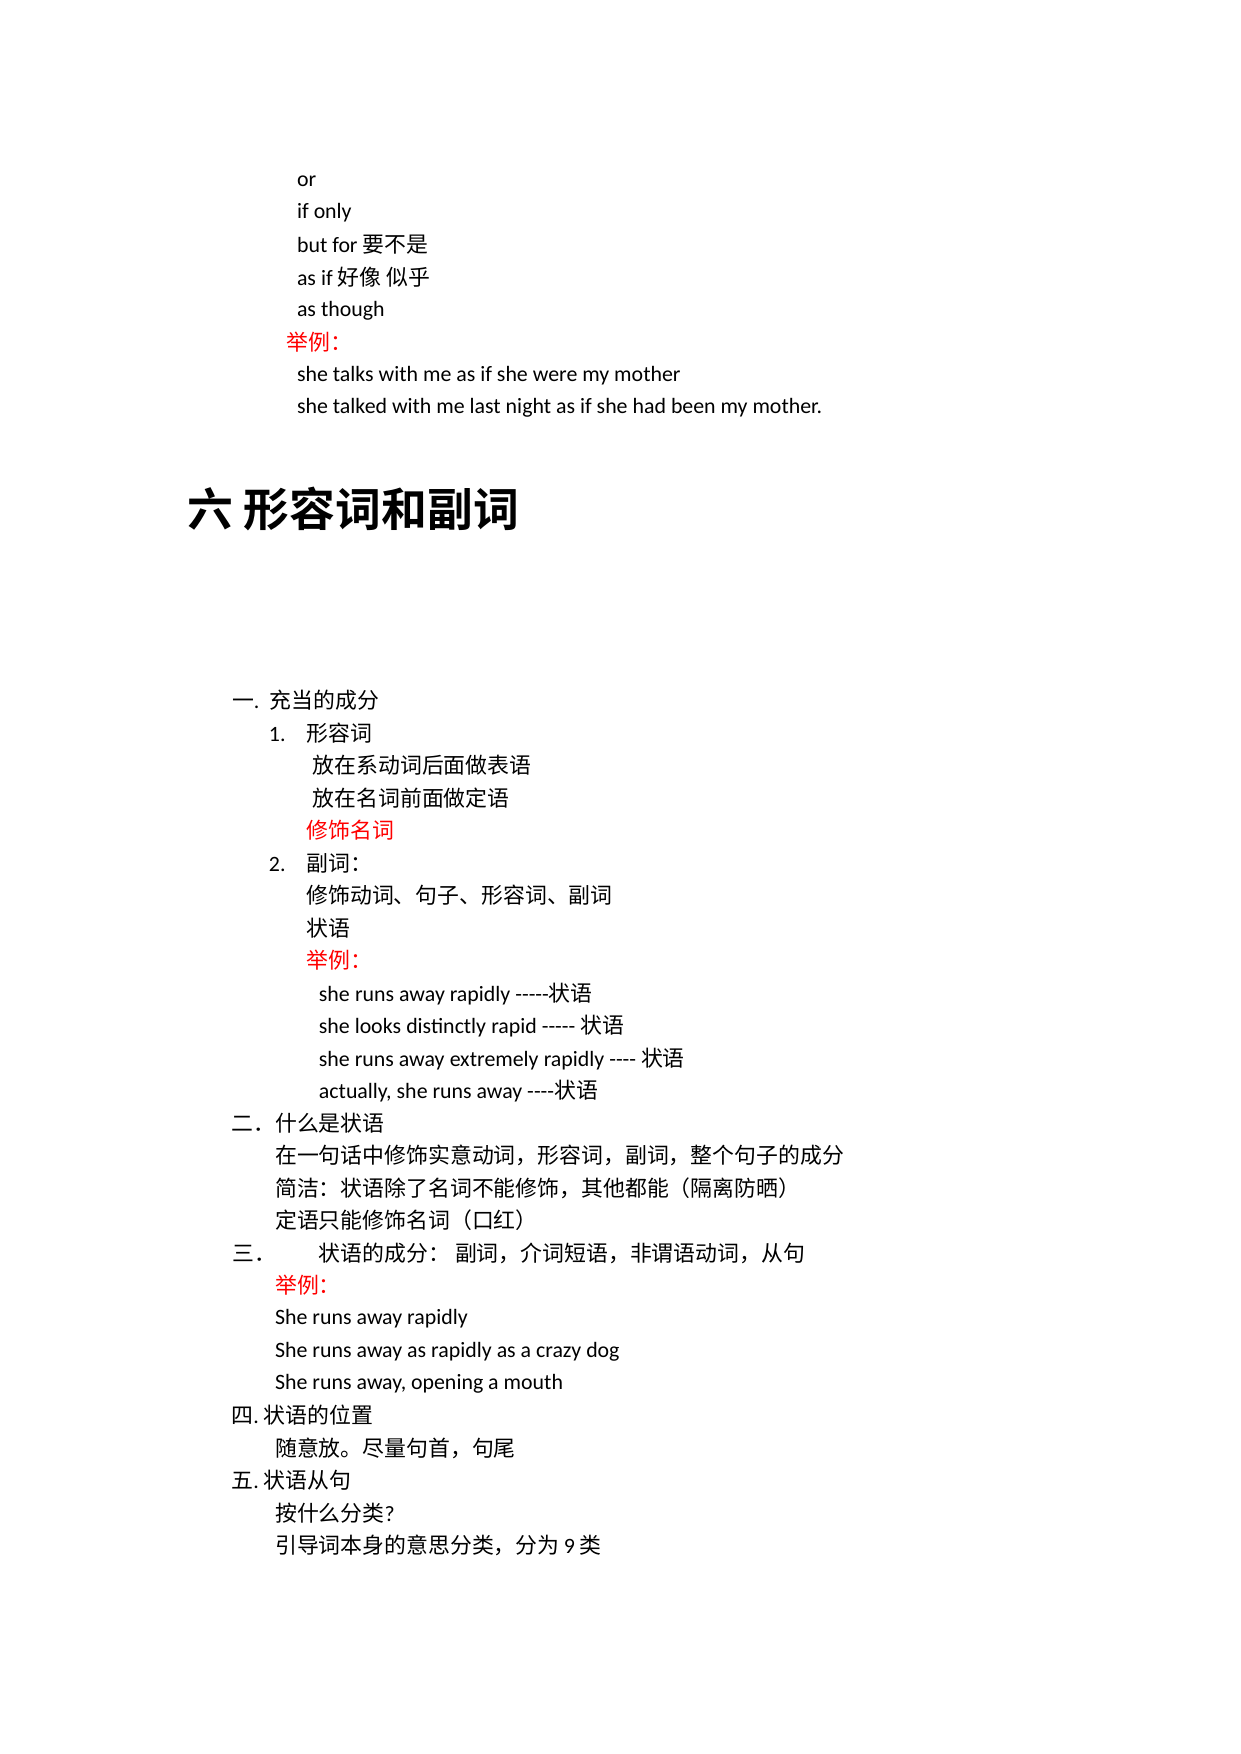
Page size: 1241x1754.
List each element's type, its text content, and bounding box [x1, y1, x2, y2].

text or [253, 162, 1053, 194]
text She runs away as rapidly as a crazy dog [231, 1333, 1053, 1365]
text 举例： [231, 324, 1053, 357]
text 二．什么是状语 [187, 1105, 1053, 1138]
text 按什么分类? [231, 1495, 1053, 1528]
text she runs away extremely rapidly ---- 状语 [275, 1040, 1053, 1073]
text 五. 状语从句 [187, 1463, 1053, 1495]
list 修饰动词、句子、形容词、副词 [306, 878, 1053, 910]
text 举例： [231, 1268, 1053, 1300]
list 充当的成分 [232, 683, 1053, 715]
text 放在系动词后面做表语 [269, 748, 1053, 780]
text 四. 状语的位置 [187, 1398, 1053, 1430]
list 副词： [269, 845, 1053, 878]
subtitle 六 形容词和副词 [187, 457, 1053, 555]
text as if 好像 似乎 [253, 259, 1053, 292]
text She runs away, opening a mouth [231, 1365, 1053, 1398]
list 形容词 [269, 715, 1053, 748]
text 放在名词前面做定语 [269, 780, 1053, 813]
list 状语的成分： 副词，介词短语，非谓语动词，从句 [232, 1235, 1053, 1268]
text 简洁：状语除了名词不能修饰，其他都能（隔离防晒） [231, 1170, 1053, 1203]
text 在一句话中修饰实意动词，形容词，副词，整个句子的成分 [231, 1138, 1053, 1170]
text if only [253, 194, 1053, 227]
text 引导词本身的意思分类，分为9类 [231, 1528, 1053, 1560]
text but for 要不是 [253, 227, 1053, 259]
text she talked with me last night as if she had been my mother. [253, 389, 1053, 422]
text 随意放。尽量句首，句尾 [231, 1430, 1053, 1463]
text she runs away rapidly -----状语 [275, 975, 1053, 1008]
text 举例： [300, 943, 1053, 975]
text she looks distinctly rapid ----- 状语 [275, 1008, 1053, 1040]
text she talks with me as if she were my mother [253, 357, 1053, 389]
text actually, she runs away ----状语 [275, 1073, 1053, 1105]
text 修饰名词 [262, 813, 1053, 845]
text 状语 [300, 910, 1053, 943]
text as though [253, 292, 1053, 324]
text She runs away rapidly [231, 1300, 1053, 1333]
text 定语只能修饰名词（口红） [187, 1203, 1053, 1235]
